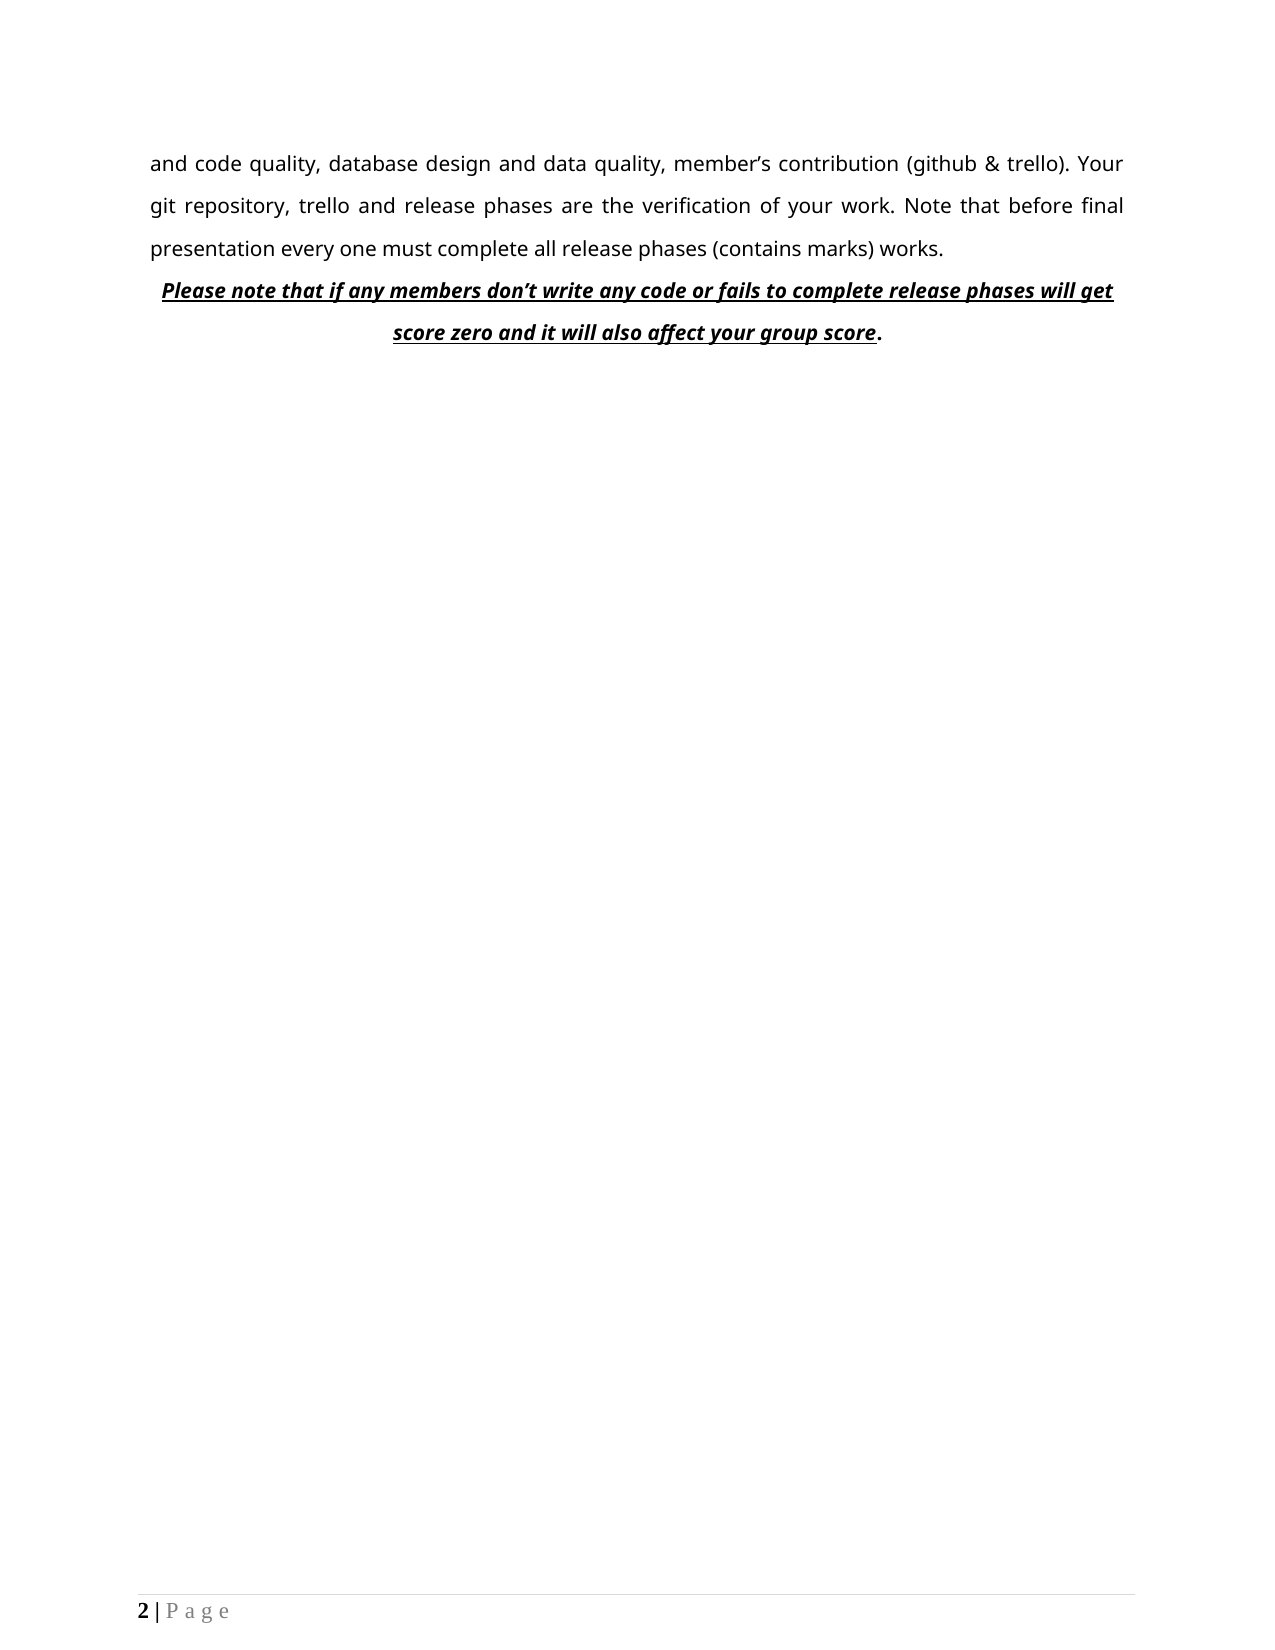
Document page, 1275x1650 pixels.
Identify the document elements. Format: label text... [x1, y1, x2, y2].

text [150, 149, 1125, 262]
text Please note that if any members don’t write any code or fails to complete release phases will get score zero and it will also affect your group score. [150, 276, 1125, 347]
